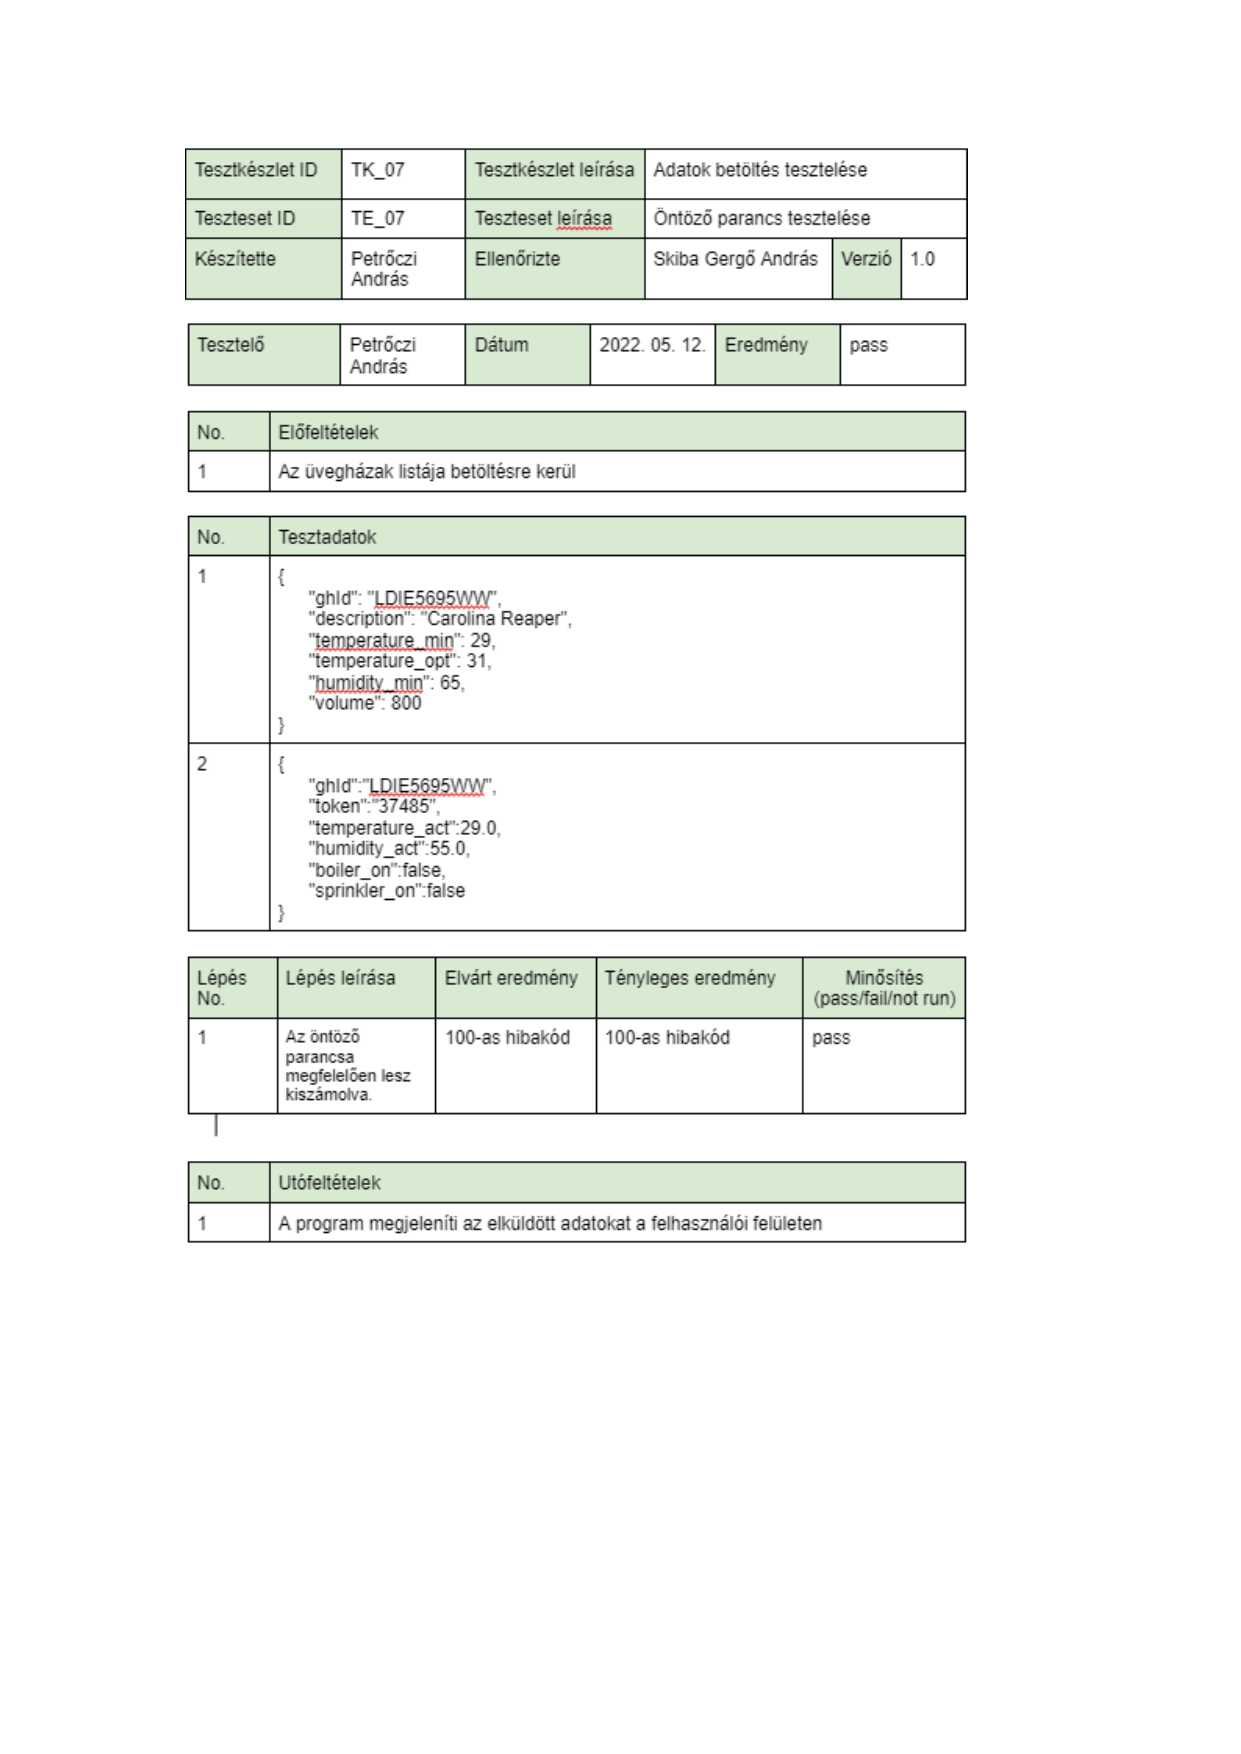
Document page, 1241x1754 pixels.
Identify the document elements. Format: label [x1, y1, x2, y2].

picture [185, 147, 968, 1246]
